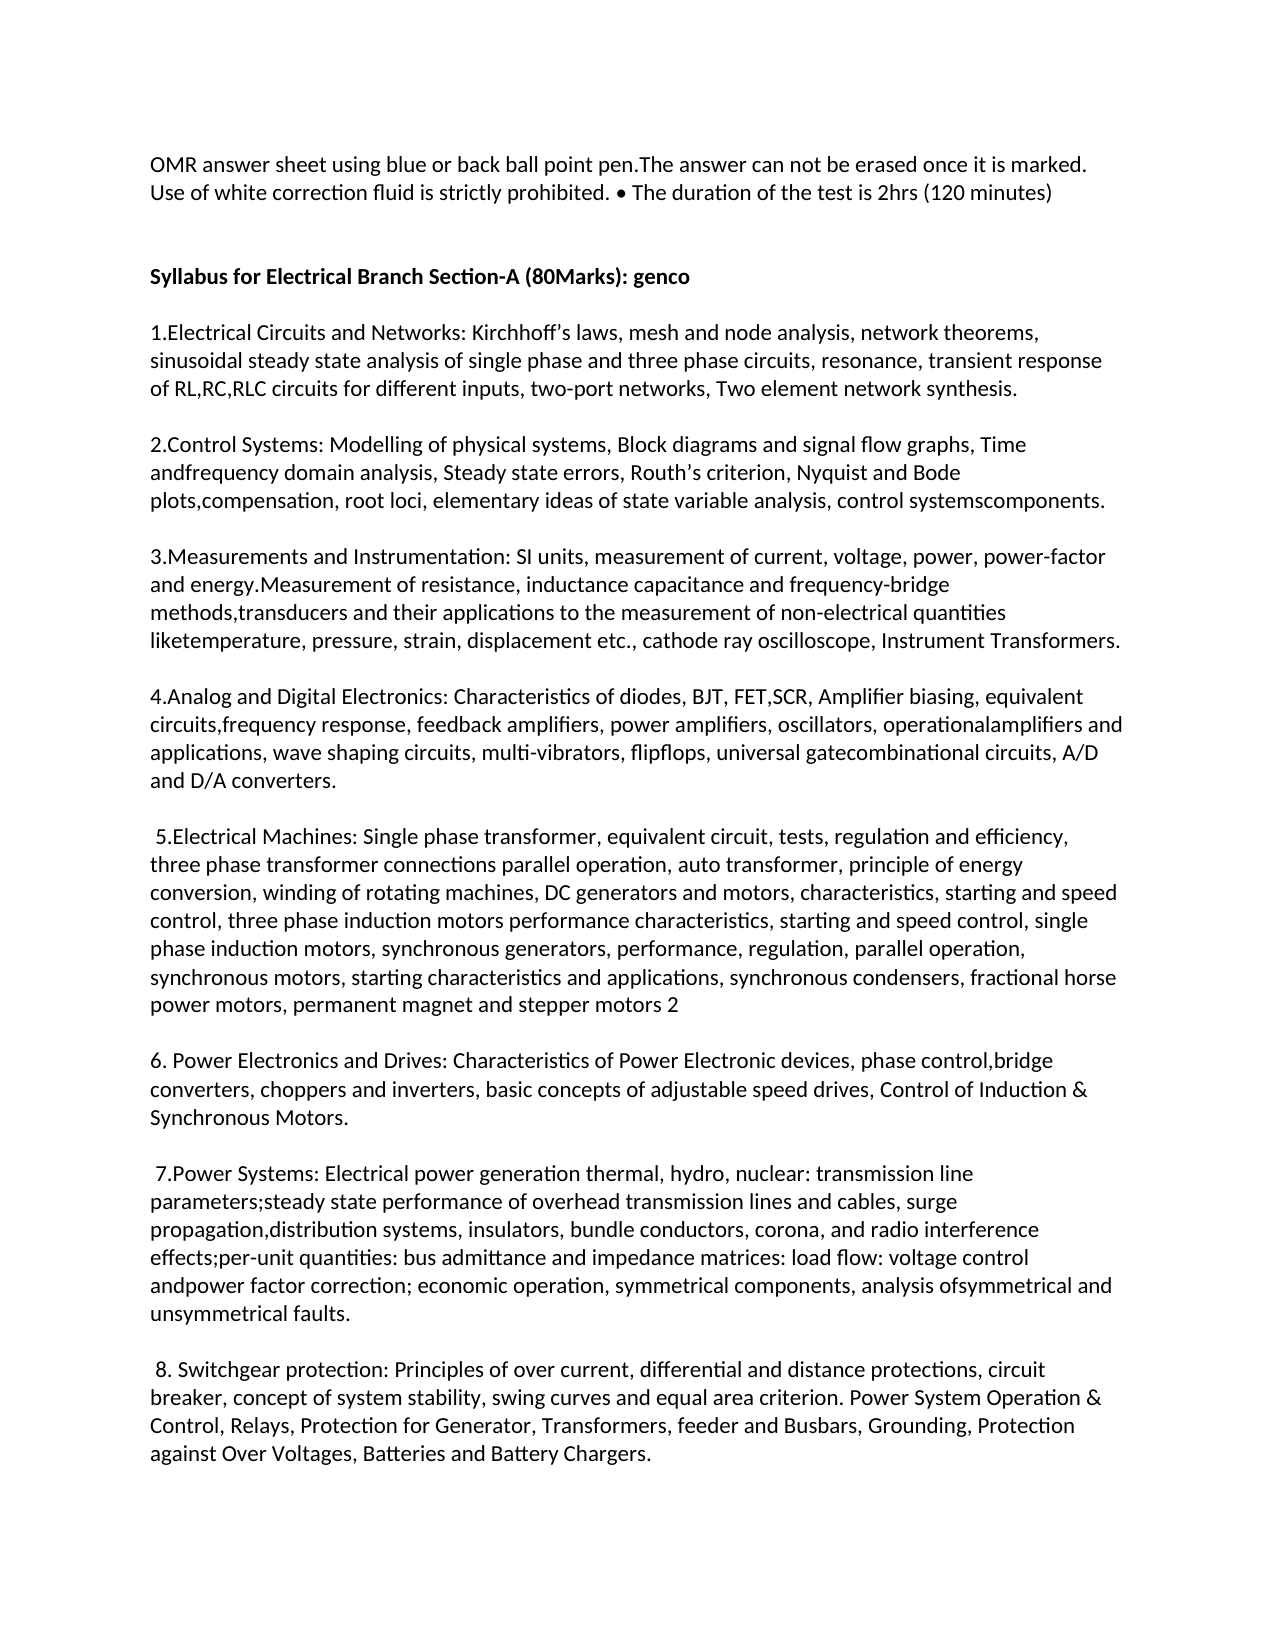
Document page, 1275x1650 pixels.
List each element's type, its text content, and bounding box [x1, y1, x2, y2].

text Syllabus for Electrical Branch Section-A (80Marks): genco [150, 262, 1125, 290]
text 4.Analog and Digital Electronics: Characteristics of diodes, BJT, FET,SCR, Amplifier biasing, equivalent circuits,frequency response, feedback amplifiers, power amplifiers, oscillators, operationalamplifiers and applications, wave shaping circuits, multi-vibrators, flipflops, universal gatecombinational circuits, A/D and D/A converters. [150, 682, 1125, 794]
text 2.Control Systems: Modelling of physical systems, Block diagrams and signal flow graphs, Time andfrequency domain analysis, Steady state errors, Routh’s criterion, Nyquist and Bode plots,compensation, root loci, elementary ideas of state variable analysis, control systemscomponents. [150, 430, 1125, 514]
text 1.Electrical Circuits and Networks: Kirchhoff’s laws, mesh and node analysis, network theorems, sinusoidal steady state analysis of single phase and three phase circuits, resonance, transient response of RL,RC,RLC circuits for different inputs, two-port networks, Two element network synthesis. [150, 318, 1125, 402]
text 5.Electrical Machines: Single phase transformer, equivalent circuit, tests, regulation and efficiency, three phase transformer connections parallel operation, auto transformer, principle of energy conversion, winding of rotating machines, DC generators and motors, characteristics, starting and speed control, three phase induction motors performance characteristics, starting and speed control, single phase induction motors, synchronous generators, performance, regulation, parallel operation, synchronous motors, starting characteristics and applications, synchronous condensers, fractional horse power motors, permanent magnet and stepper motors 2 [150, 822, 1125, 1019]
text 6. Power Electronics and Drives: Characteristics of Power Electronic devices, phase control,bridge converters, choppers and inverters, basic concepts of adjustable speed drives, Control of Induction & Synchronous Motors. [150, 1047, 1125, 1131]
text OMR answer sheet using blue or back ball point pen.The answer can not be erased once it is marked. Use of white correction fluid is strictly prohibited. • The duration of the test is 2hrs (120 minutes) [150, 150, 1125, 206]
text 7.Power Systems: Electrical power generation thermal, hydro, nuclear: transmission line parameters;steady state performance of overhead transmission lines and cables, surge propagation,distribution systems, insulators, bundle conductors, corona, and radio interference effects;per-unit quantities: bus admittance and impedance matrices: load flow: voltage control andpower factor correction; economic operation, symmetrical components, analysis ofsymmetrical and unsymmetrical faults. [150, 1159, 1125, 1327]
text 3.Measurements and Instrumentation: SI units, measurement of current, voltage, power, power-factor and energy.Measurement of resistance, inductance capacitance and frequency-bridge methods,transducers and their applications to the measurement of non-electrical quantities liketemperature, pressure, strain, displacement etc., cathode ray oscilloscope, Instrument Transformers. [150, 542, 1125, 654]
text 8. Switchgear protection: Principles of over current, differential and distance protections, circuit breaker, concept of system stability, swing curves and equal area criterion. Power System Operation & Control, Relays, Protection for Generator, Transformers, feeder and Busbars, Grounding, Protection against Over Voltages, Batteries and Battery Chargers. [150, 1355, 1125, 1467]
